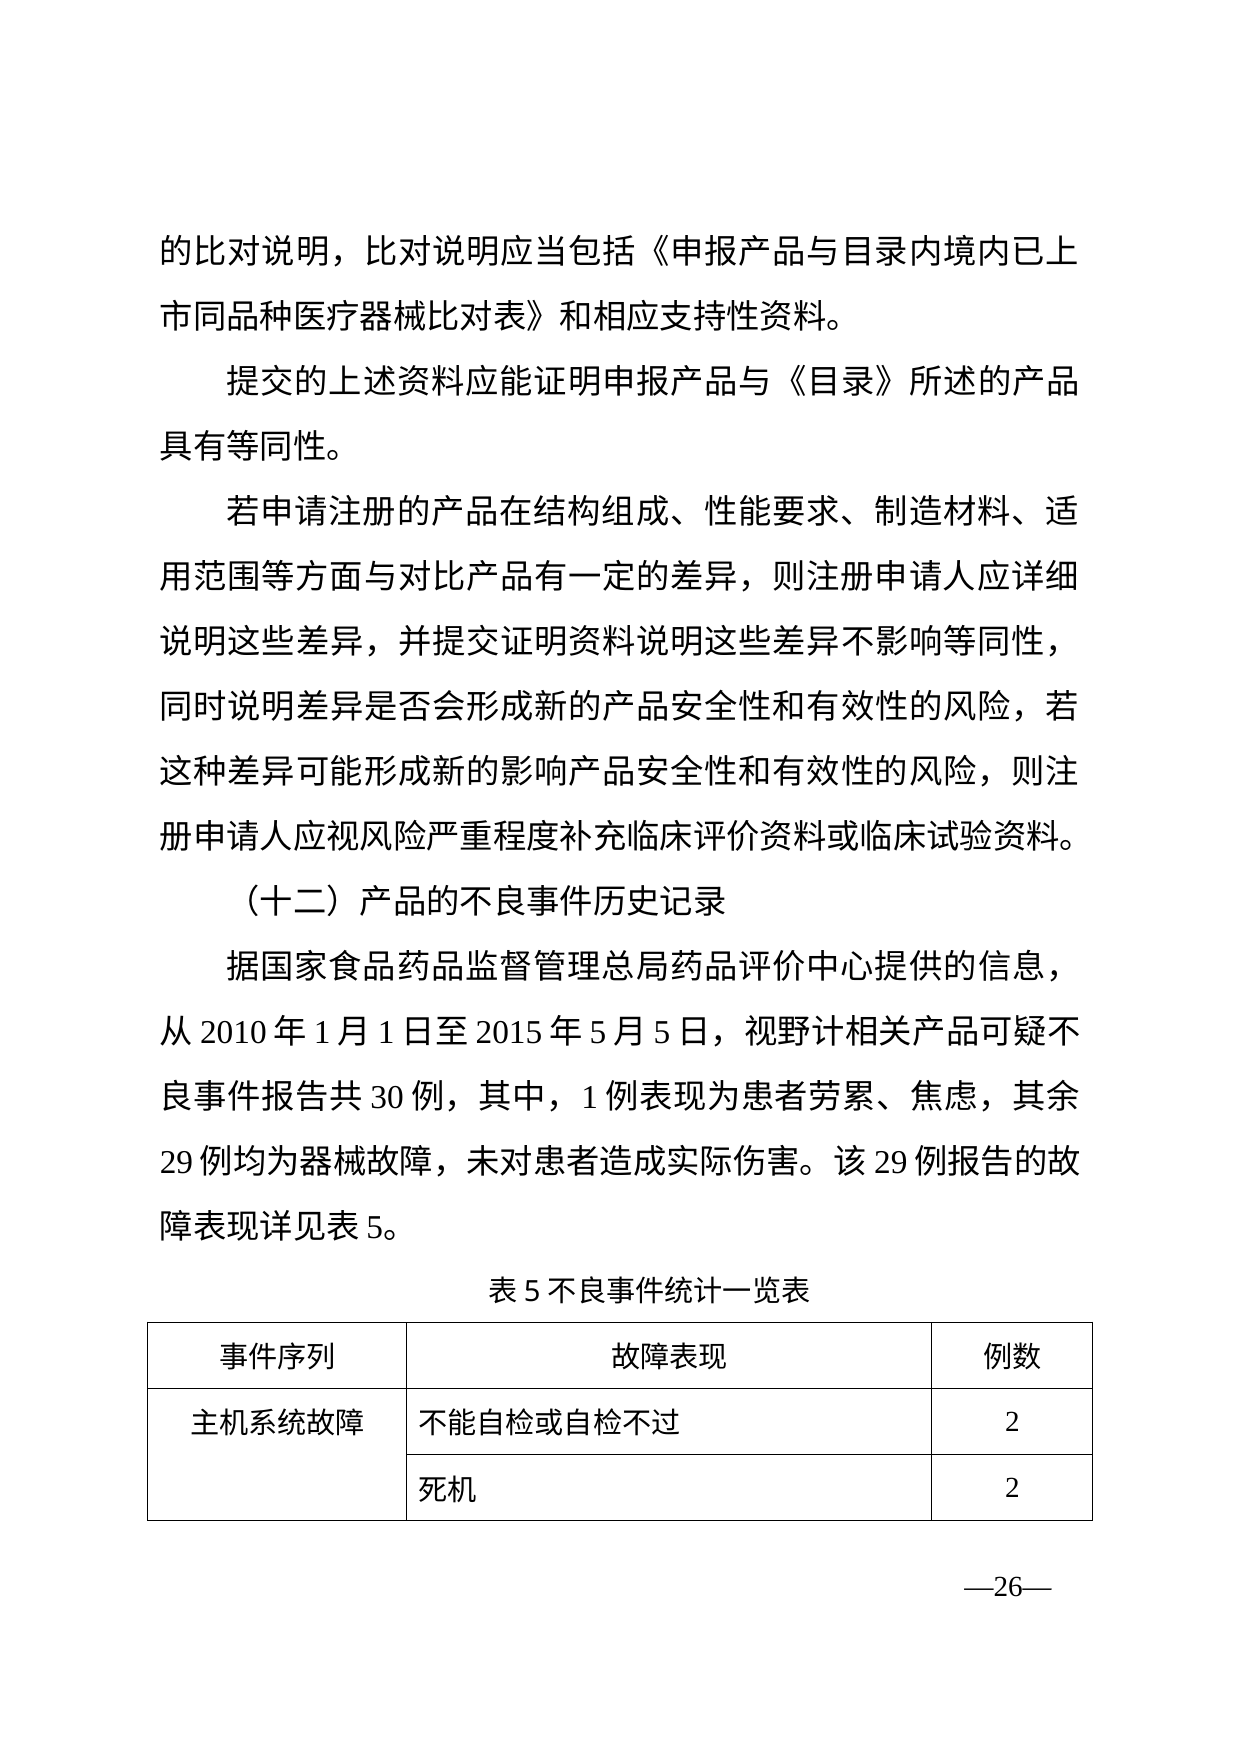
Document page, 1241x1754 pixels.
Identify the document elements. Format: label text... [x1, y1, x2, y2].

table_cell 死机 [407, 1455, 931, 1520]
table_cell 2 [932, 1455, 1092, 1520]
table_cell 不能自检或自检不过 [407, 1389, 931, 1454]
table_header 故障表现 [407, 1323, 931, 1388]
text （十二）产品的不良事件历史记录 [159, 867, 1081, 932]
text 若申请注册的产品在结构组成、性能要求、制造材料、适用范围等方面与对比产品有一定的差异，则注册申请人应详细说明这些差异，并提交证明资料说明这些差异不影响等同性，同时说明差异是否会形成新的产品安全性和有效性的风险，若这种差异可能形成新的影响产品安全性和有效性的风险，则注册申请人应视风险严重程度补充临床评价资料或临床试验资料。 [159, 477, 1081, 867]
text 据国家食品药品监督管理总局药品评价中心提供的信息，从至，视野计相关产品可疑不良事件报告共30例，其中，1例表现为患者劳累、焦虑，其余29例均为器械故障，未对患者造成实际伤害。该29例报告的故障表现详见表5。 [159, 932, 1081, 1257]
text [159, 217, 1081, 347]
table_header 事件序列 [148, 1323, 406, 1388]
table_header 例数 [932, 1323, 1092, 1388]
text 表5 不良事件统计一览表 [159, 1257, 1081, 1322]
table_cell 主机系统故障 [148, 1389, 406, 1520]
table_cell 2 [932, 1389, 1092, 1454]
text 提交的上述资料应能证明申报产品与《目录》所述的产品具有等同性。 [159, 347, 1081, 477]
